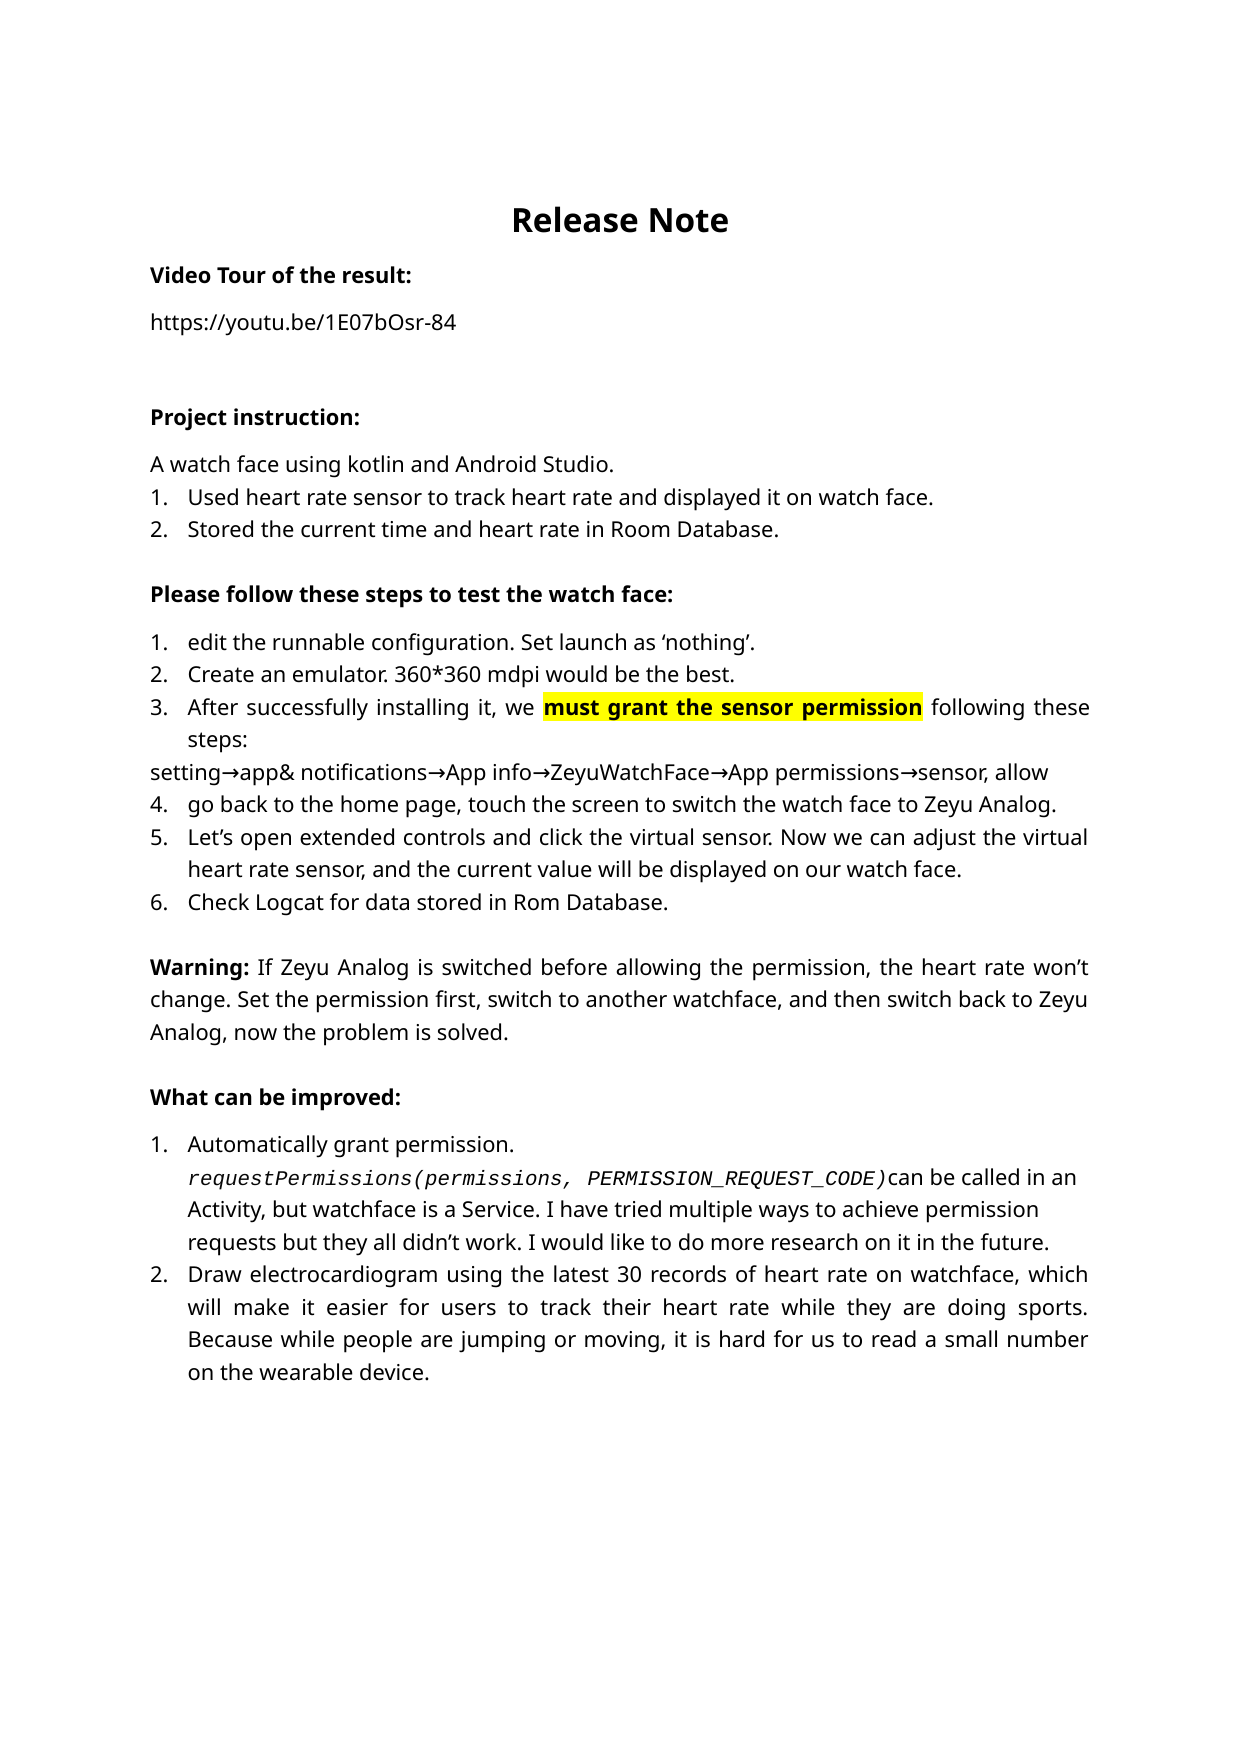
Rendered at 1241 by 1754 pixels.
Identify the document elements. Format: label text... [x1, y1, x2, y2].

list After successfully installing it, we must grant the sensor permission following these steps: [150, 690, 1090, 755]
list Draw electrocardiogram using the latest 30 records of heart rate on watchface, which will make it easier for users to track their heart rate while they are doing sports. Because while people are jumping or moving, it is hard for us to read a small number on the wearable device. [150, 1258, 1090, 1388]
text https://youtu.be/1E07bOsr-84 [150, 306, 1090, 338]
text Video Tour of the result: [150, 258, 1090, 291]
text Project instruction: [150, 400, 1090, 433]
list Check Logcat for data stored in Rom Database. [150, 885, 1090, 918]
text Warning: If Zeyu Analog is switched before allowing the permission, the heart rate won’t change. Set the permission first, switch to another watchface, and then switch back to Zeyu Analog, now the problem is solved. [150, 950, 1090, 1048]
list edit the runnable configuration. Set launch as ‘nothing’. [150, 625, 1090, 658]
text Please follow these steps to test the watch face: [150, 578, 1090, 610]
list Automatically grant permission. [150, 1128, 1090, 1160]
list requestPermissions(permissions, PERMISSION_REQUEST_CODE)can be called in an Activity, but watchface is a Service. I have tried multiple ways to achieve permission requests but they all didn’t work. I would like to do more research on it in the future. [187, 1160, 1090, 1258]
text setting→app& notifications→App info→ZeyuWatchFace→App permissions→sensor, allow [150, 755, 1090, 788]
title Release Note [150, 187, 1090, 252]
list Stored the current time and heart rate in Room Database. [150, 513, 1090, 545]
list Let’s open extended controls and click the virtual sensor. Now we can adjust the virtual heart rate sensor, and the current value will be displayed on our watch face. [150, 820, 1090, 885]
list go back to the home page, touch the screen to switch the watch face to Zeyu Analog. [150, 788, 1090, 820]
text What can be improved: [150, 1080, 1090, 1113]
list Create an emulator. 360*360 mdpi would be the best. [150, 658, 1090, 690]
list Used heart rate sensor to track heart rate and displayed it on watch face. [150, 480, 1090, 513]
text A watch face using kotlin and Android Studio. [150, 448, 1090, 480]
